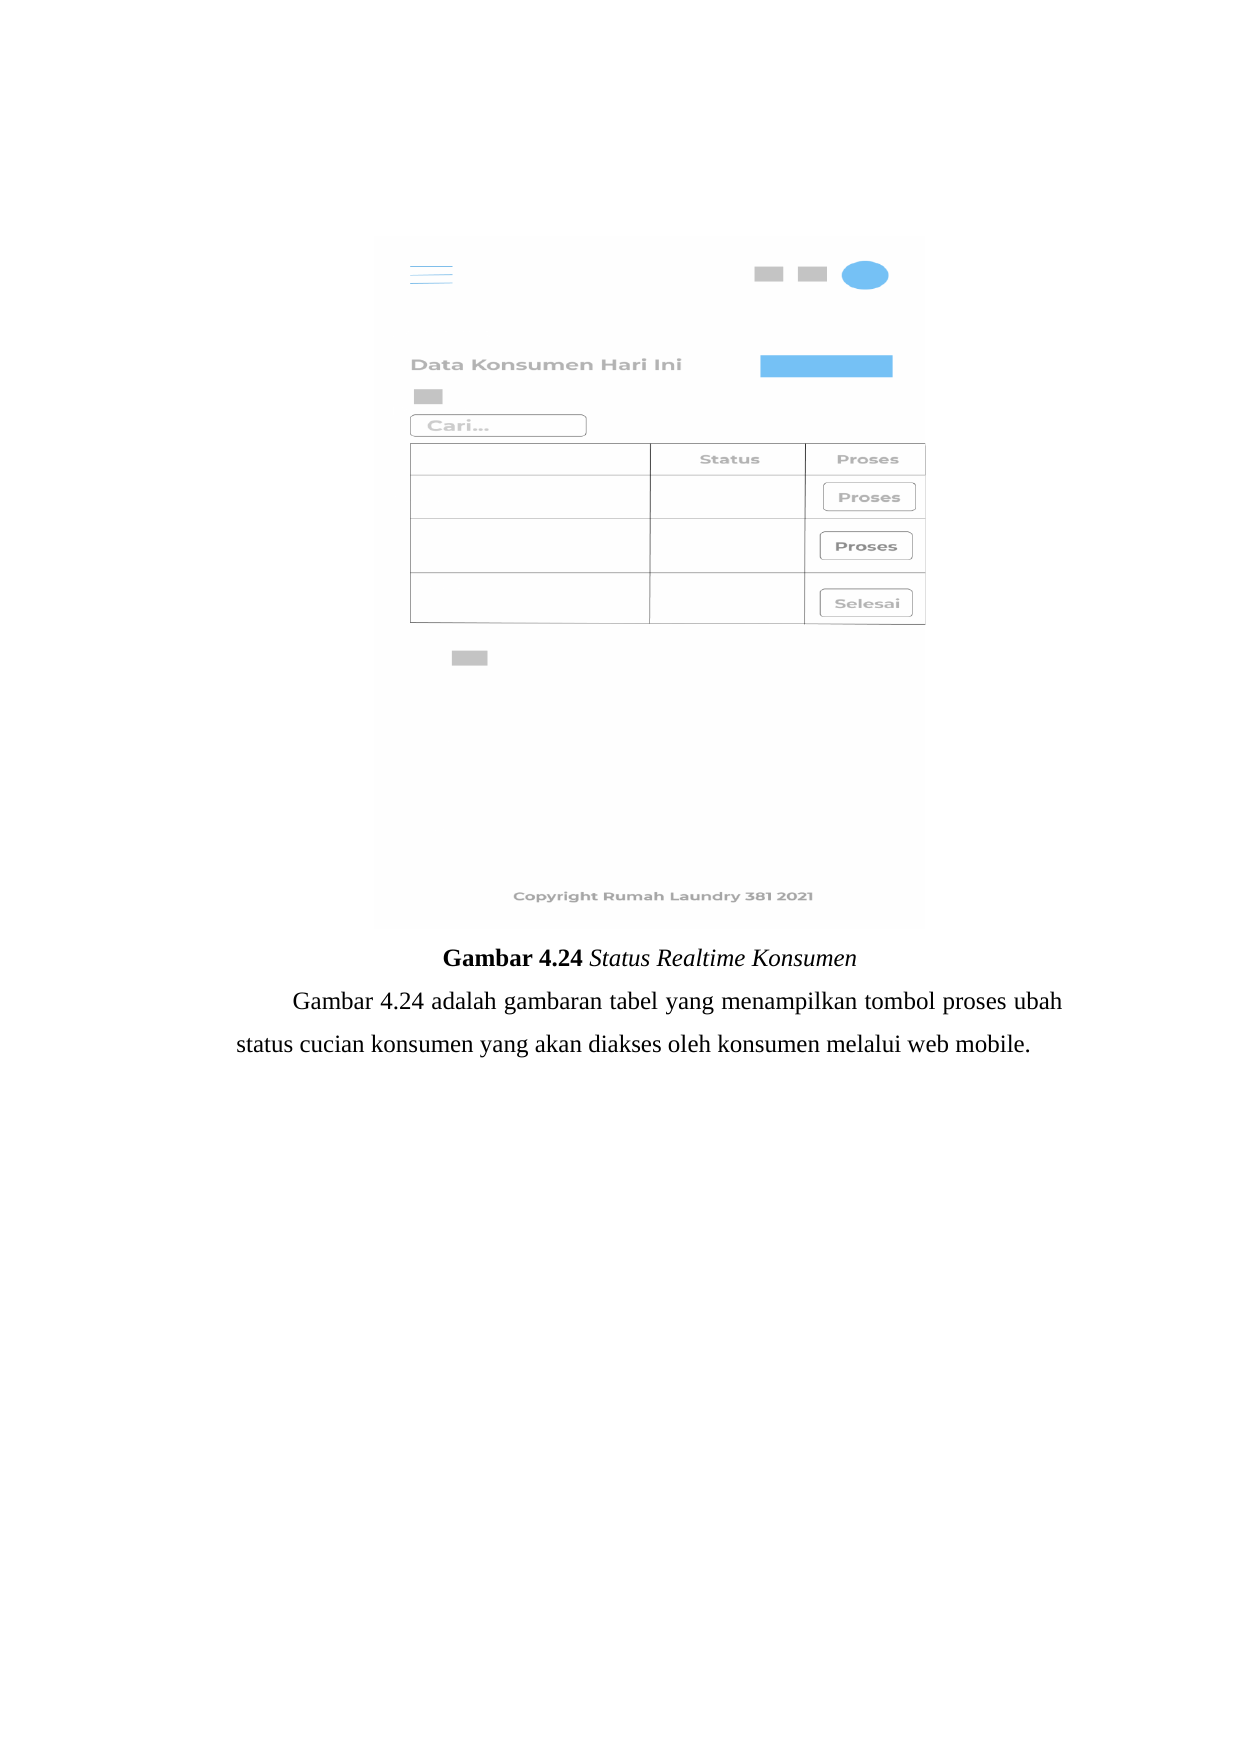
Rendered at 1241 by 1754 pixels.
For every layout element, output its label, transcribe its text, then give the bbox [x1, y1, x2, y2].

picture [373, 236, 926, 929]
list Gambar 4.24 adalah gambaran tabel yang menampilkan tombol proses ubah status cucian konsumen yang akan diakses oleh konsumen melalui web mobile. [236, 986, 1063, 1058]
text Gambar 4.24 Status Realtime Konsumen [293, 943, 1063, 972]
